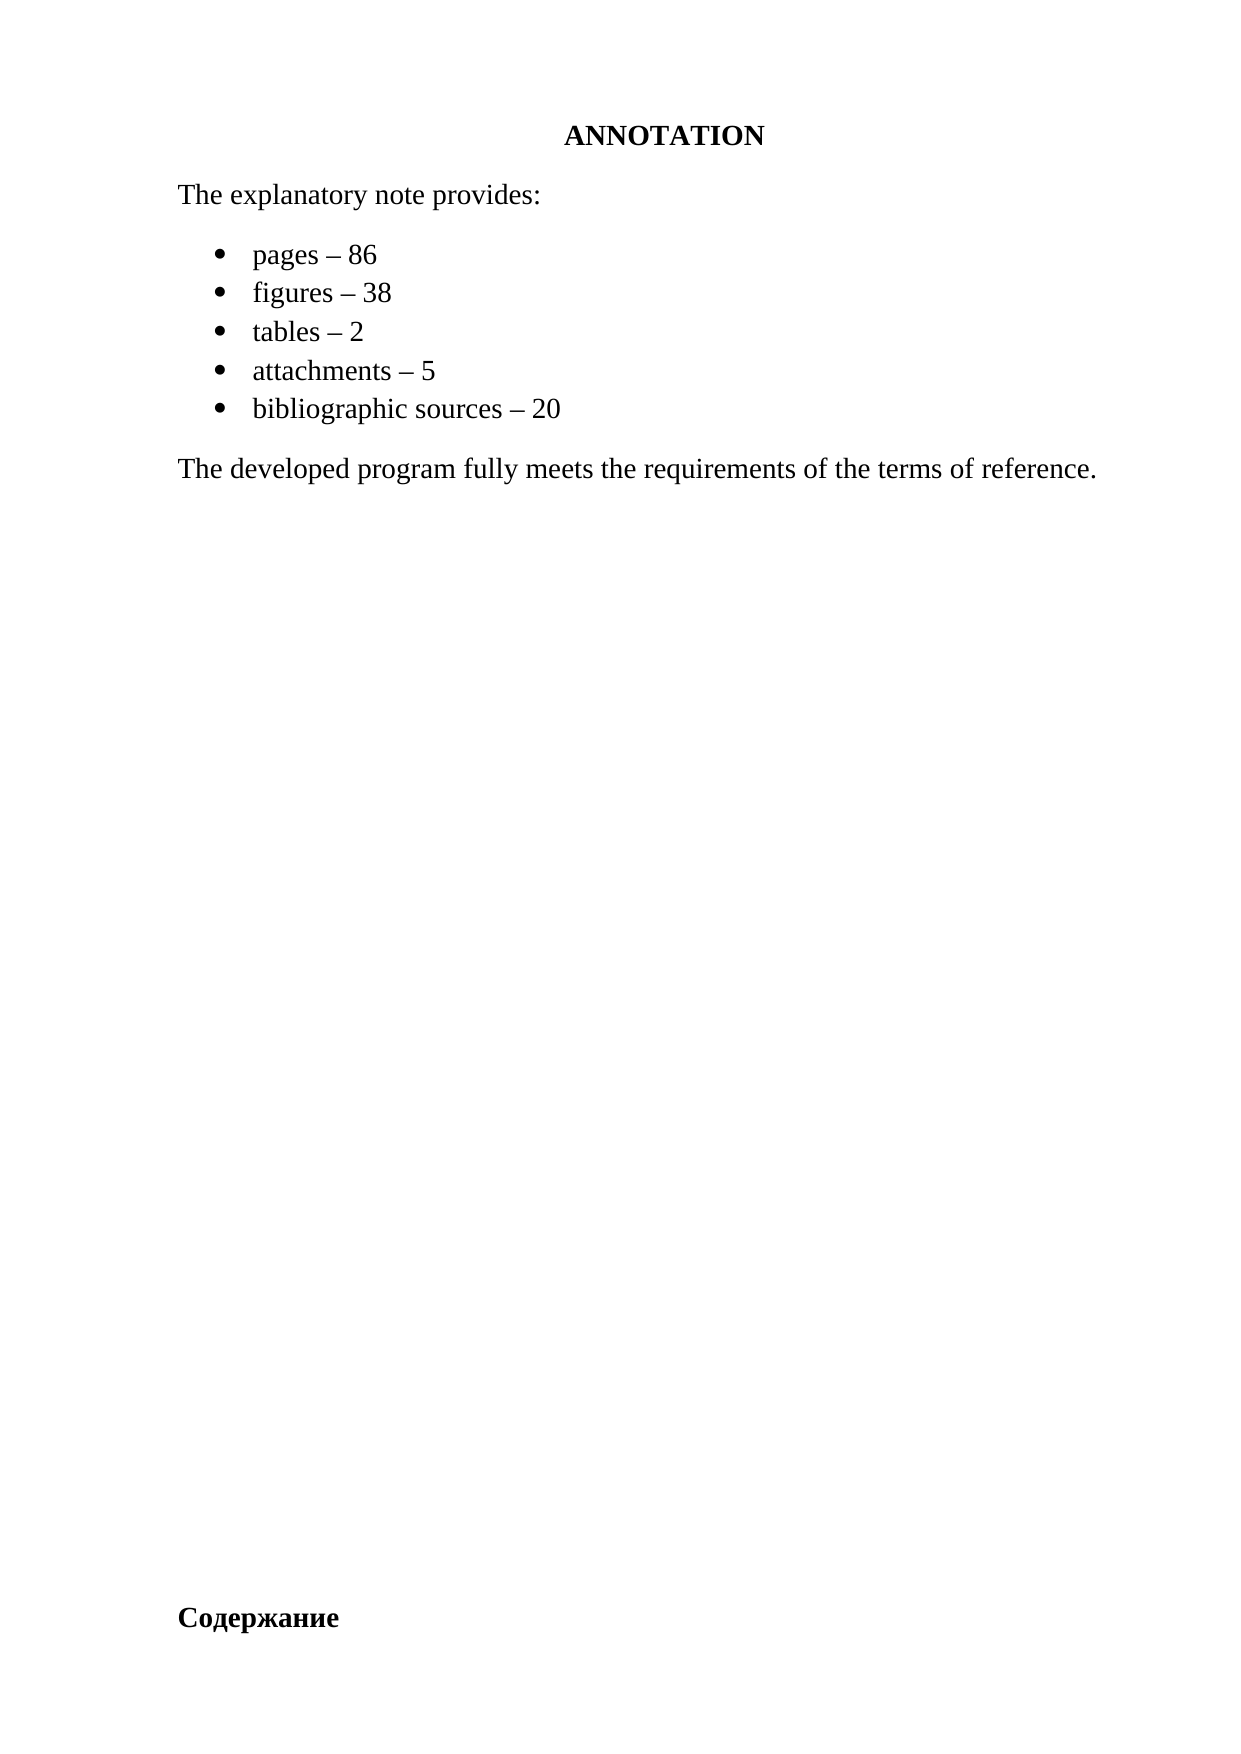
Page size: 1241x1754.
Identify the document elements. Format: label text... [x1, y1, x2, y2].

text ANNOTATION [177, 118, 1152, 152]
list attachments – 5 [215, 353, 1152, 386]
list tables – 2 [215, 314, 1152, 348]
text The developed program fully meets the requirements of the terms of reference. [177, 451, 1152, 484]
list bibliographic sources – 20 [215, 391, 1152, 425]
list figures – 38 [215, 276, 1152, 309]
list pages – 86 [215, 237, 1152, 271]
text The explanatory note provides: [177, 177, 1152, 211]
